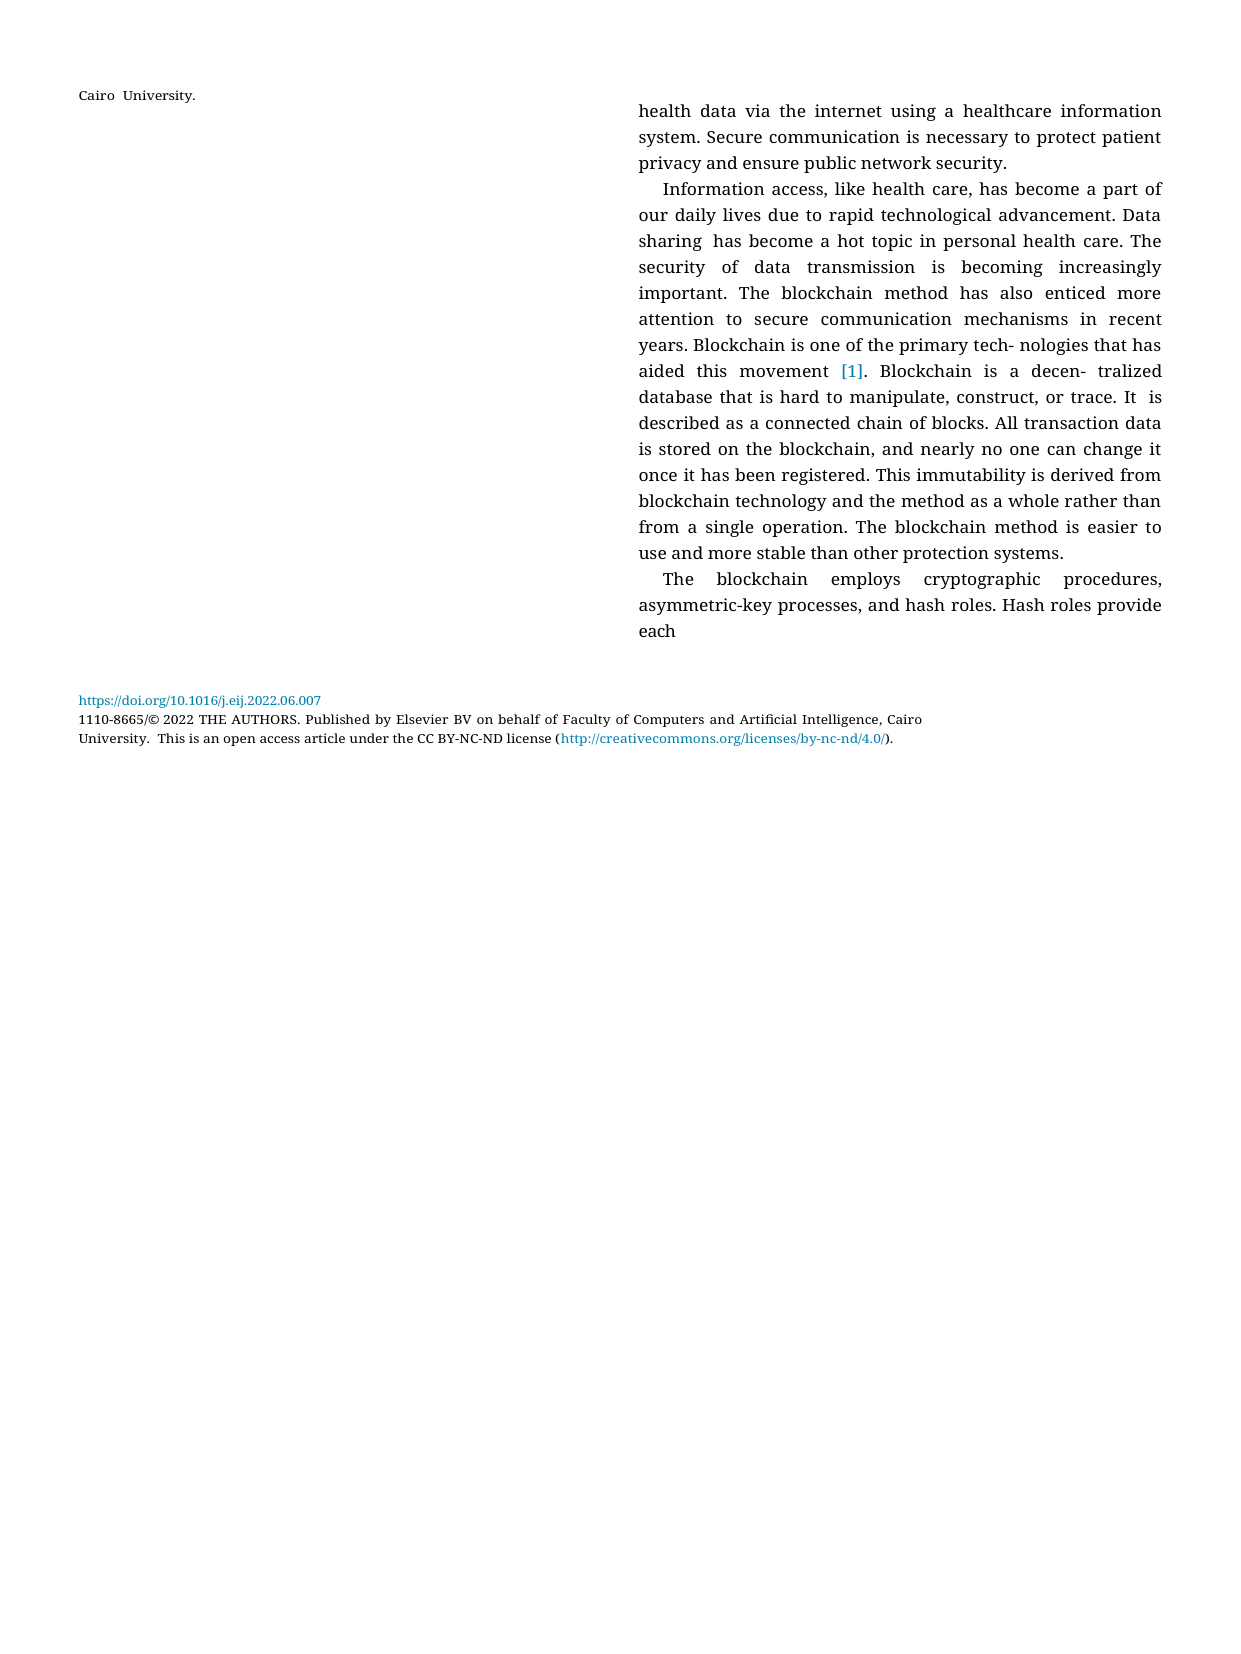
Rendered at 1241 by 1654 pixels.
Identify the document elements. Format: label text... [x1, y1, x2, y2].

picture [145, 698, 151, 705]
text health data via the internet using a healthcare information system. Secure communication is necessary to protect patient privacy and ensure public network security. [638, 99, 1162, 174]
picture [114, 695, 118, 707]
picture [117, 695, 121, 707]
picture [858, 733, 868, 745]
picture [166, 695, 174, 707]
picture [791, 733, 801, 745]
picture [741, 733, 748, 745]
text Information access, like health care, has become a part of our daily lives due to rapid technological advancement. Data sharing has become a hot topic in personal health care. The security of data transmission is becoming increasingly important. The blockchain method has also enticed more attention to secure communication mechanisms in recent years. Blockchain is one of the primary tech- nologies that has aided this movement [1]. Blockchain is a decen- tralized database that is hard to manipulate, construct, or trace. It is described as a connected chain of blocks. All transaction data is stored on the blockchain, and nearly no one can change it once it has been registered. This immutability is derived from blockchain technology and the method as a whole rather than from a single operation. The blockchain method is easier to use and more stable than other protection systems. [638, 177, 1162, 564]
text 1110-8665/© 2022 THE AUTHORS. Published by Elsevier BV on behalf of Faculty of Computers and Artificial Intelligence, Cairo University. This is an open access article under the CC BY-NC-ND license (http://creativecommons.org/licenses/by-nc-nd/4.0/). [78, 711, 976, 747]
picture [130, 698, 136, 705]
picture [734, 736, 740, 743]
text Peer review under responsibility of Faculty of Computers and Information, Cairo University. [78, 87, 601, 104]
picture [595, 733, 599, 745]
picture [693, 736, 699, 743]
picture [591, 733, 595, 745]
text The blockchain employs cryptographic procedures, asymmetric-key processes, and hash roles. Hash roles provide each [638, 568, 1162, 643]
picture [851, 733, 856, 743]
picture [87, 697, 92, 705]
text https://doi.org/10.1016/j.eij.2022.06.007 [78, 692, 1173, 709]
picture [560, 733, 566, 741]
picture [880, 733, 884, 745]
